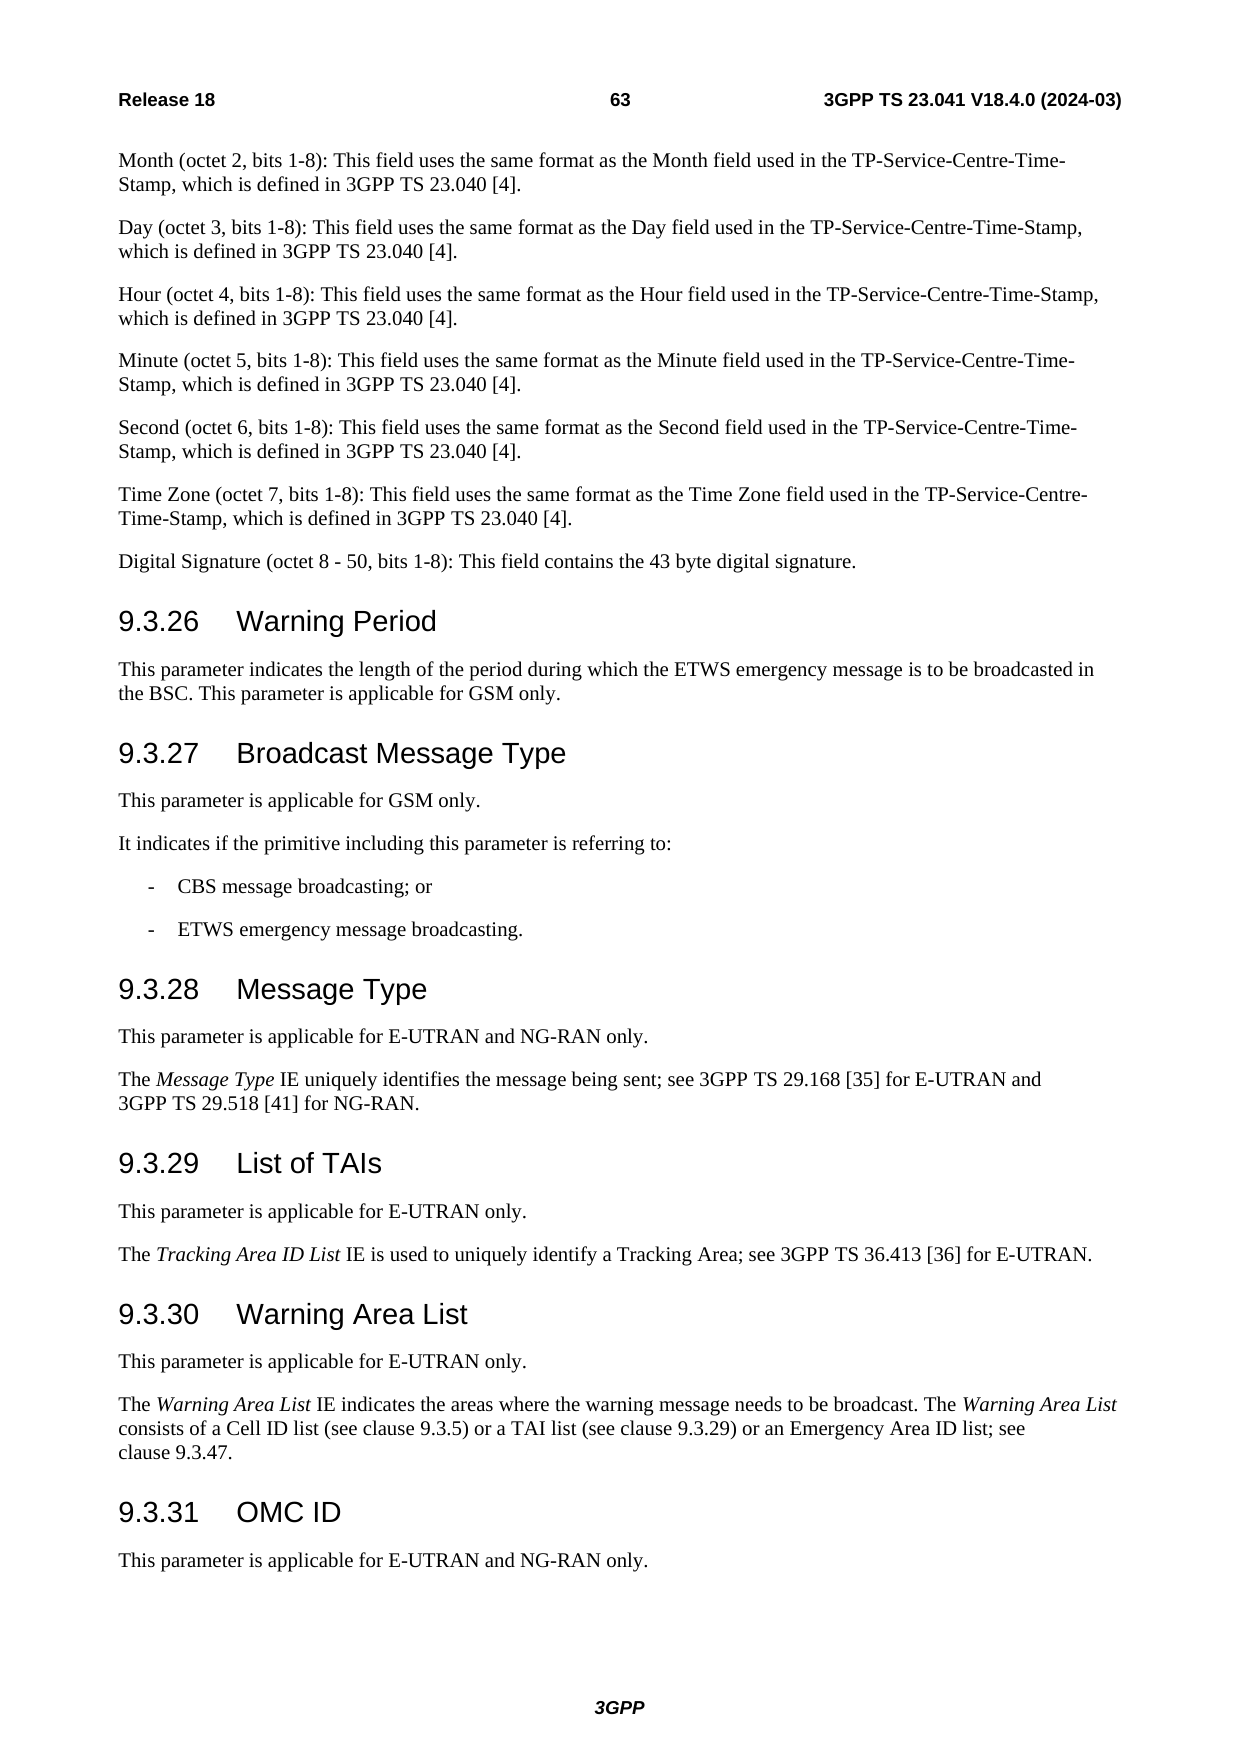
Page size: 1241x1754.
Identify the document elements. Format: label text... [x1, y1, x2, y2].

subtitle 9.3.26 Warning Period [118, 604, 1122, 638]
text This parameter is applicable for E-UTRAN and NG-RAN only. [118, 1024, 1122, 1048]
subtitle 9.3.29 List of TAIs [118, 1146, 1122, 1180]
text Digital Signature (octet 8 - 50, bits 1-8): This field contains the 43 byte digital signature. [118, 549, 1122, 573]
text This parameter indicates the length of the period during which the ETWS emergency message is to be broadcasted in the BSC. This parameter is applicable for GSM only. [118, 657, 1122, 705]
subtitle 9.3.28 Message Type [118, 972, 1122, 1006]
text It indicates if the primitive including this parameter is referring to: [118, 831, 1122, 855]
text Minute (octet 5, bits 1-8): This field uses the same format as the Minute field used in the TP-Service-Centre-Time-Stamp, which is defined in 3GPP TS 23.040 [4]. [118, 348, 1122, 396]
text Second (octet 6, bits 1-8): This field uses the same format as the Second field used in the TP-Service-Centre-Time-Stamp, which is defined in 3GPP TS 23.040 [4]. [118, 415, 1122, 463]
text Day (octet 3, bits 1-8): This field uses the same format as the Day field used in the TP-Service-Centre-Time-Stamp, which is defined in 3GPP TS 23.040 [4]. [118, 214, 1122, 263]
text Month (octet 2, bits 1-8): This field uses the same format as the Month field used in the TP-Service-Centre-Time-Stamp, which is defined in 3GPP TS 23.040 [4]. [118, 148, 1122, 196]
text The Warning Area List IE indicates the areas where the warning message needs to be broadcast. The Warning Area List consists of a Cell ID list (see clause 9.3.5) or a TAI list (see clause 9.3.29) or an Emergency Area ID list; see clause 9.3.47. [118, 1392, 1122, 1464]
text This parameter is applicable for GSM only. [118, 788, 1122, 812]
subtitle 9.3.27 Broadcast Message Type [118, 736, 1122, 769]
subtitle 9.3.31 OMC ID [118, 1495, 1122, 1529]
text - CBS message broadcasting; or [148, 874, 1122, 898]
text - ETWS emergency message broadcasting. [148, 917, 1122, 941]
text Hour (octet 4, bits 1-8): This field uses the same format as the Hour field used in the TP-Service-Centre-Time-Stamp, which is defined in 3GPP TS 23.040 [4]. [118, 281, 1122, 329]
text This parameter is applicable for E-UTRAN and NG-RAN only. [118, 1548, 1122, 1572]
text The Tracking Area ID List IE is used to uniquely identify a Tracking Area; see 3GPP TS 36.413 [36] for E-UTRAN. [118, 1242, 1122, 1266]
text The Message Type IE uniquely identifies the message being sent; see 3GPP TS 29.168 [35] for E-UTRAN and 3GPP TS 29.518 [41] for NG-RAN. [118, 1067, 1122, 1115]
text Time Zone (octet 7, bits 1-8): This field uses the same format as the Time Zone field used in the TP-Service-Centre-Time-Stamp, which is defined in 3GPP TS 23.040 [4]. [118, 482, 1122, 530]
text This parameter is applicable for E-UTRAN only. [118, 1349, 1122, 1373]
text This parameter is applicable for E-UTRAN only. [118, 1199, 1122, 1223]
subtitle 9.3.30 Warning Area List [118, 1297, 1122, 1330]
